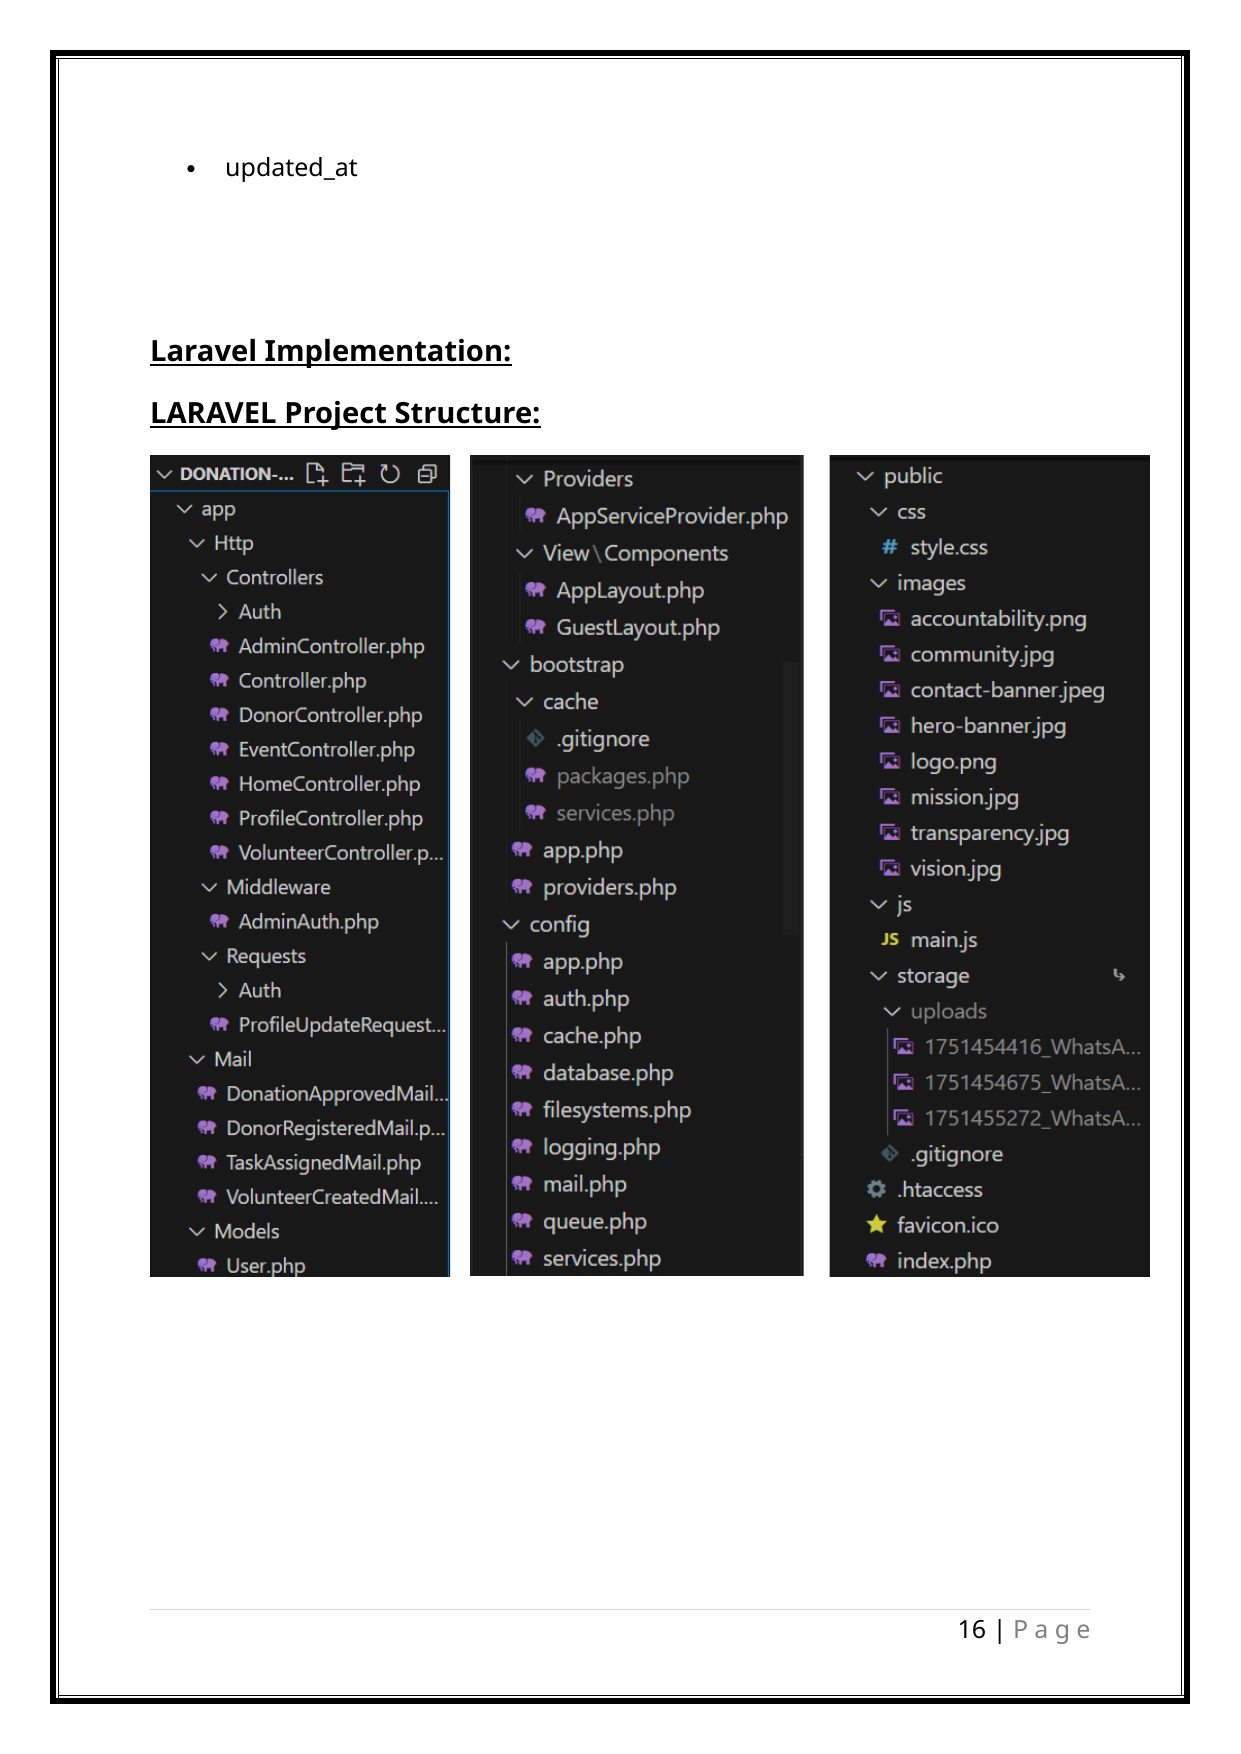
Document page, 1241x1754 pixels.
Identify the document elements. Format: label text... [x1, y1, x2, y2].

picture [470, 455, 804, 1276]
text LARAVEL Project Structure: [150, 393, 1090, 432]
picture [829, 455, 1150, 1277]
list updated_at [187, 150, 1090, 184]
text Laravel Implementation: [150, 330, 1090, 370]
picture [150, 455, 451, 1277]
